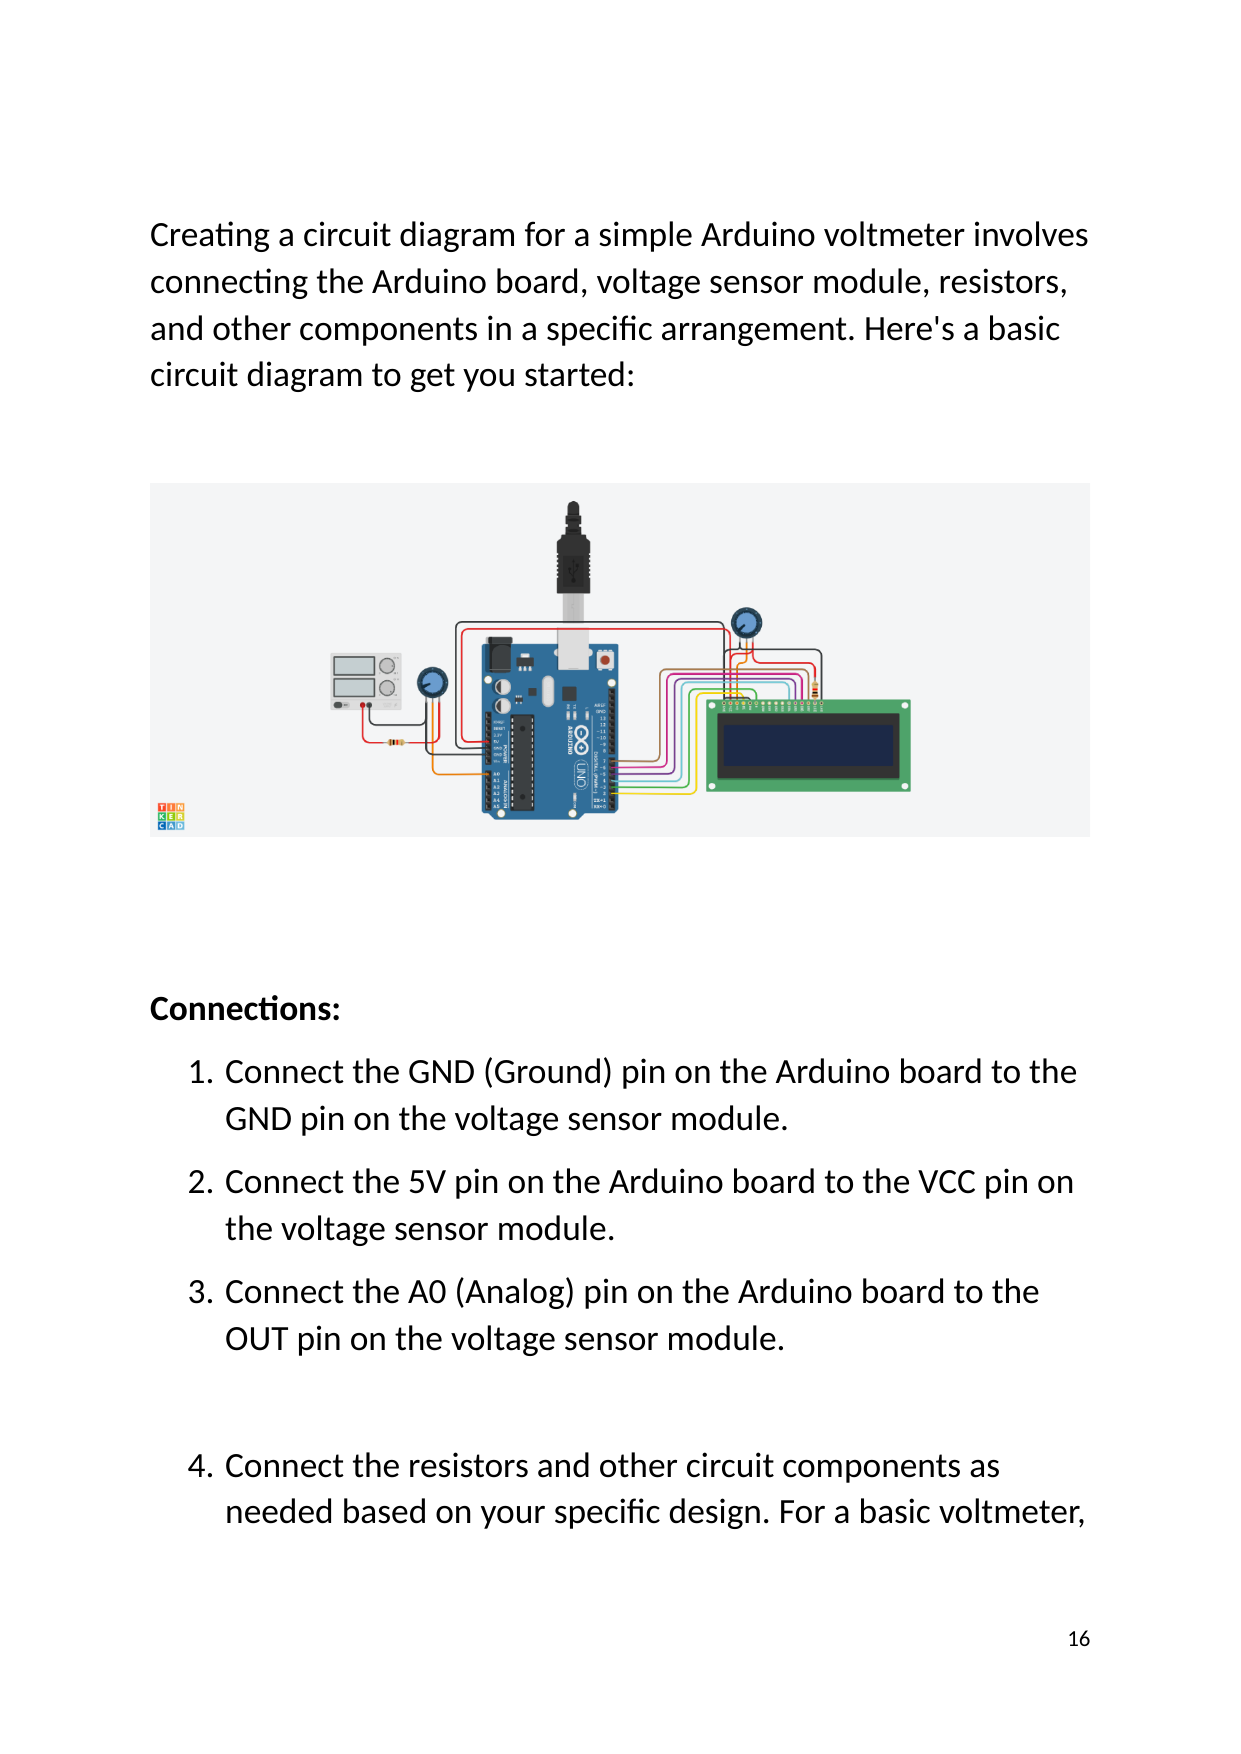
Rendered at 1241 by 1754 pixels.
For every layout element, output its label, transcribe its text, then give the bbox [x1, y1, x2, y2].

list Connect the GND (Ground) pin on the Arduino board to the GND pin on the voltage sensor module. [187, 1049, 1090, 1139]
picture [150, 483, 1091, 837]
text Connections: [150, 986, 1090, 1029]
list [187, 1443, 1090, 1533]
list Connect the 5V pin on the Arduino board to the VCC pin on the voltage sensor module. [187, 1159, 1090, 1249]
list Connect the A0 (Analog) pin on the Arduino board to the OUT pin on the voltage sensor module. [187, 1269, 1090, 1359]
text Creating a circuit diagram for a simple Arduino voltmeter involves connecting the Arduino board, voltage sensor module, resistors, and other components in a specific arrangement. Here's a basic circuit diagram to get you started: [150, 212, 1090, 396]
